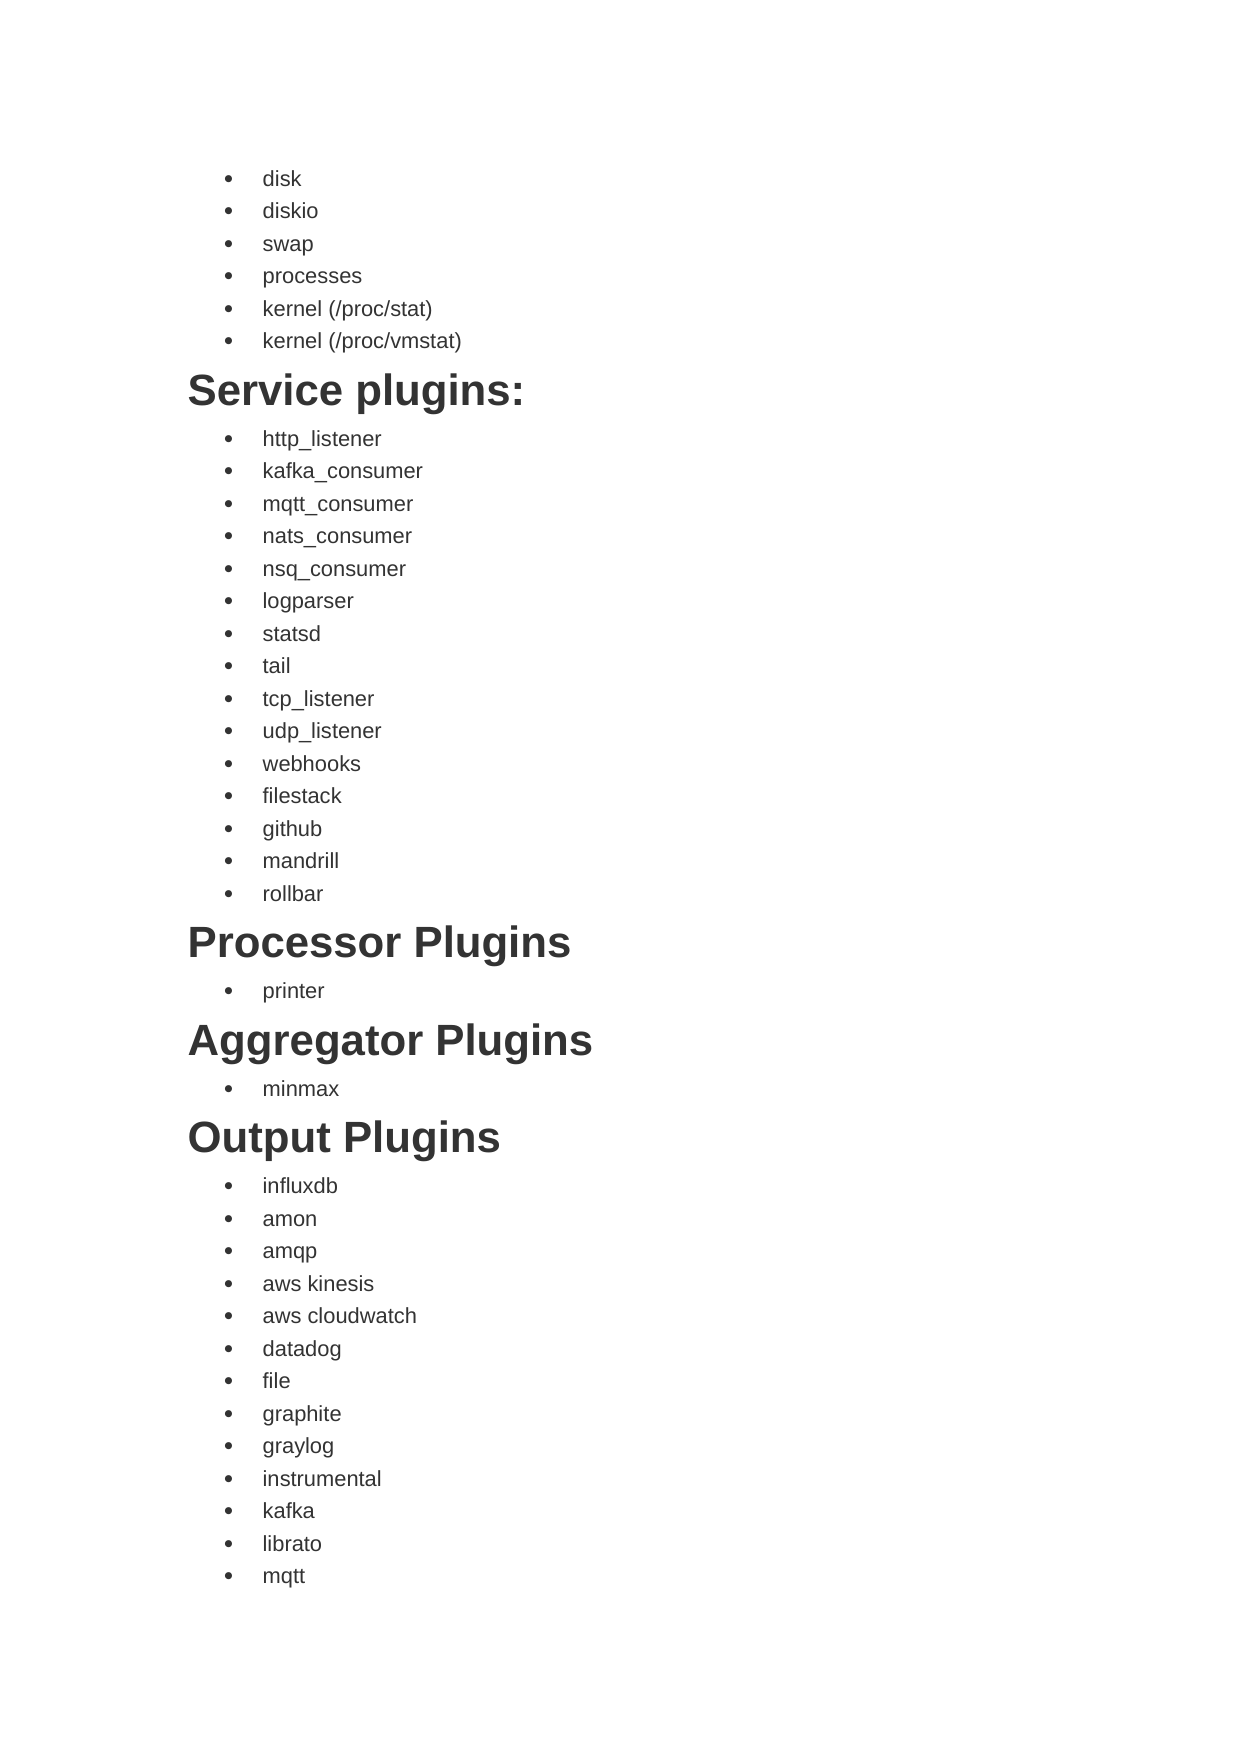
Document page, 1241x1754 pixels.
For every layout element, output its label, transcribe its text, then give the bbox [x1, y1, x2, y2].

list file [225, 1364, 1053, 1397]
list printer [225, 974, 1053, 1007]
list kernel (/proc/stat) [225, 292, 1053, 324]
list logparser [225, 584, 1053, 617]
list datadog [225, 1332, 1053, 1364]
list aws cloudwatch [225, 1299, 1053, 1332]
list filestack [225, 779, 1053, 812]
list aws kinesis [225, 1267, 1053, 1299]
list mqtt [225, 1559, 1053, 1592]
list mandrill [225, 844, 1053, 877]
list instrumental [225, 1462, 1053, 1494]
list amon [225, 1202, 1053, 1234]
list statsd [225, 617, 1053, 649]
list graylog [225, 1429, 1053, 1462]
text Processor Plugins [187, 909, 1053, 974]
list processes [225, 259, 1053, 292]
list influxdb [225, 1169, 1053, 1202]
list amqp [225, 1234, 1053, 1267]
list librato [225, 1527, 1053, 1559]
list minmax [225, 1072, 1053, 1104]
text Output Plugins [187, 1104, 1053, 1169]
list tail [225, 649, 1053, 682]
list nats_consumer [225, 519, 1053, 552]
text Aggregator Plugins [187, 1007, 1053, 1072]
list swap [225, 227, 1053, 259]
list kafka [225, 1494, 1053, 1527]
list http_listener [225, 422, 1053, 454]
list github [225, 812, 1053, 844]
list webhooks [225, 747, 1053, 779]
list disk [225, 162, 1053, 194]
list udp_listener [225, 714, 1053, 747]
list nsq_consumer [225, 552, 1053, 584]
list mqtt_consumer [225, 487, 1053, 519]
list kernel (/proc/vmstat) [225, 324, 1053, 357]
list rollbar [225, 877, 1053, 909]
list tcp_listener [225, 682, 1053, 714]
list graphite [225, 1397, 1053, 1429]
text Service plugins: [187, 357, 1053, 422]
list kafka_consumer [225, 454, 1053, 487]
list diskio [225, 194, 1053, 227]
